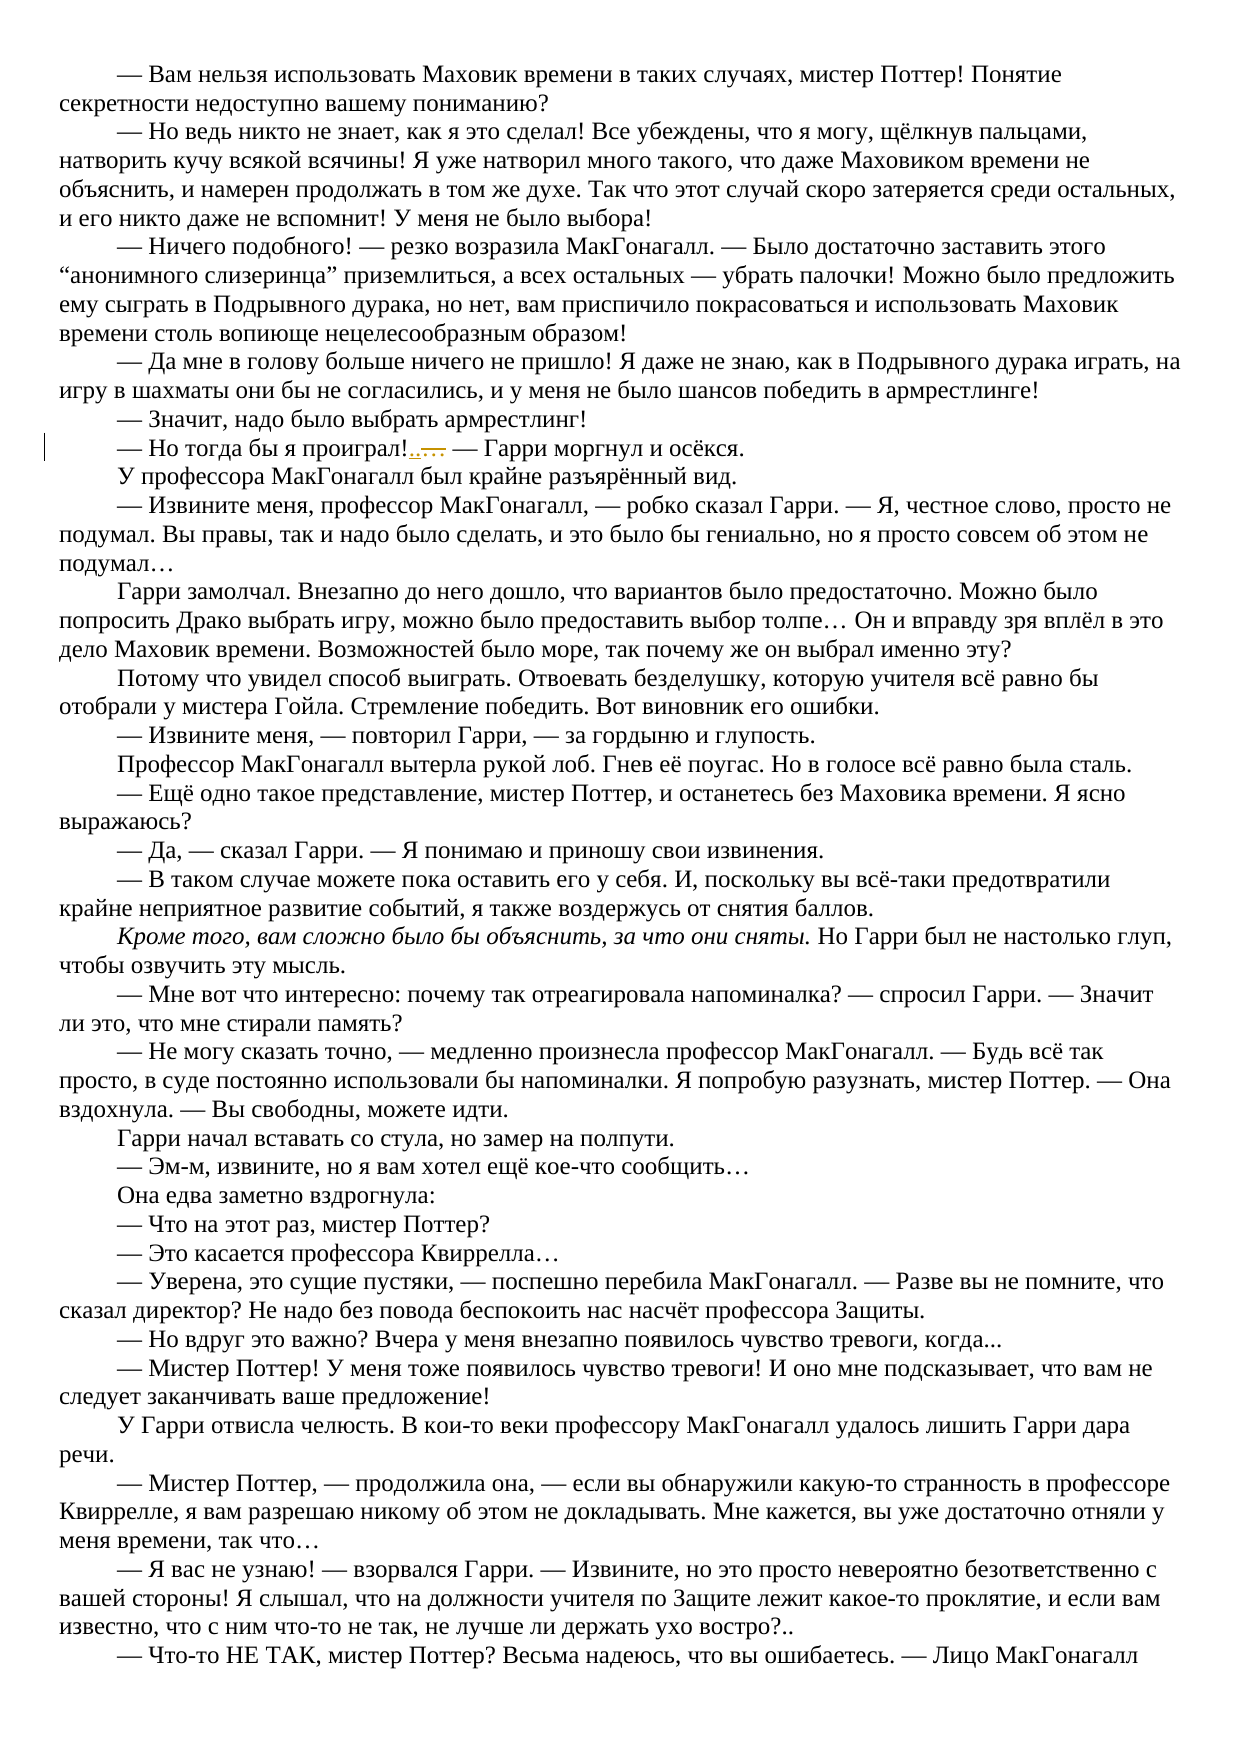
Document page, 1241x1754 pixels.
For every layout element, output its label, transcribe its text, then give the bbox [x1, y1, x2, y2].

text У профессора МакГонагалл был крайне разъярённый вид. [59, 461, 1181, 490]
text Она едва заметно вздрогнула: [59, 1180, 1181, 1209]
text — Но вдруг это важно? Вчера у меня внезапно появилось чувство тревоги, когда... [59, 1324, 1181, 1353]
text — Не могу сказать точно, — медленно произнесла профессор МакГонагалл. — Будь всё так просто, в суде постоянно использовали бы напоминалки. Я попробую разузнать, мистер Поттер. — Она вздохнула. — Вы свободны, можете идти. [59, 1036, 1181, 1123]
text Профессор МакГонагалл вытерла рукой лоб. Гнев её поугас. Но в голосе всё равно была сталь. [59, 749, 1181, 778]
text — Уверена, это сущие пустяки, — поспешно перебила МакГонагалл. — Разве вы не помните, что сказал директор? Не надо без повода беспокоить нас насчёт профессора Защиты. [59, 1266, 1181, 1324]
text — Я вас не узнаю! — взорвался Гарри. — Извините, но это просто невероятно безответственно с вашей стороны! Я слышал, что на должности учителя по Защите лежит какое-то проклятие, и если вам известно, что с ним что-то не так, не лучше ли держать ухо востро?.. [59, 1554, 1181, 1640]
text У Гарри отвисла челюсть. В кои-то веки профессору МакГонагалл удалось лишить Гарри дара речи. [59, 1410, 1181, 1468]
text — Что на этот раз, мистер Поттер? [59, 1209, 1181, 1238]
text — Вам нельзя использовать Маховик времени в таких случаях, мистер Поттер! Понятие секретности недоступно вашему пониманию? [59, 59, 1181, 116]
text — Мне вот что интересно: почему так отреагировала напоминалка? — спросил Гарри. — Значит ли это, что мне стирали память? [59, 979, 1181, 1036]
text — Ничего подобного! — резко возразила МакГонагалл. — Было достаточно заставить этого “анонимного слизеринца” приземлиться, а всех остальных — убрать палочки! Можно было предложить ему сыграть в Подрывного дурака, но нет, вам приспичило покрасоваться и использовать Маховик времени столь вопиюще нецелесообразным образом! [59, 231, 1181, 346]
text — Мистер Поттер, — продолжила она, — если вы обнаружили какую-то странность в профессоре Квиррелле, я вам разрешаю никому об этом не докладывать. Мне кажется, вы уже достаточно отняли у меня времени, так что… [59, 1468, 1181, 1554]
text Кроме того, вам сложно было бы объяснить, за что они сняты. Но Гарри был не настолько глуп, чтобы озвучить эту мысль. [59, 921, 1181, 979]
text Гарри замолчал. Внезапно до него дошло, что вариантов было предостаточно. Можно было попросить Драко выбрать игру, можно было предоставить выбор толпе… Он и вправду зря вплёл в это дело Маховик времени. Возможностей было море, так почему же он выбрал именно эту? [59, 576, 1181, 663]
text — Значит, надо было выбрать армрестлинг! [59, 404, 1181, 433]
text — В таком случае можете пока оставить его у себя. И, поскольку вы всё-таки предотвратили крайне неприятное развитие событий, я также воздержусь от снятия баллов. [59, 864, 1181, 921]
text — Извините меня, — повторил Гарри, — за гордыню и глупость. [59, 720, 1181, 749]
text — Но тогда бы я проиграл! — Гарри моргнул и осёкся. [59, 433, 1181, 461]
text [59, 1640, 1181, 1669]
text — Ещё одно такое представление, мистер Поттер, и останетесь без Маховика времени. Я ясно выражаюсь? [59, 778, 1181, 835]
text Гарри начал вставать со стула, но замер на полпути. [59, 1123, 1181, 1151]
text — Мистер Поттер! У меня тоже появилось чувство тревоги! И оно мне подсказывает, что вам не следует заканчивать ваше предложение! [59, 1353, 1181, 1410]
text — Это касается профессора Квиррелла… [59, 1238, 1181, 1266]
text — Эм-м, извините, но я вам хотел ещё кое-что сообщить… [59, 1151, 1181, 1180]
text — Да, — сказал Гарри. — Я понимаю и приношу свои извинения. [59, 835, 1181, 864]
text Потому что увидел способ выиграть. Отвоевать безделушку, которую учителя всё равно бы отобрали у мистера Гойла. Стремление победить. Вот виновник его ошибки. [59, 663, 1181, 720]
text — Да мне в голову больше ничего не пришло! Я даже не знаю, как в Подрывного дурака играть, на игру в шахматы они бы не согласились, и у меня не было шансов победить в армрестлинге! [59, 346, 1181, 404]
text — Извините меня, профессор МакГонагалл, — робко сказал Гарри. — Я, честное слово, просто не подумал. Вы правы, так и надо было сделать, и это было бы гениально, но я просто совсем об этом не подумал… [59, 490, 1181, 576]
text — Но ведь никто не знает, как я это сделал! Все убеждены, что я могу, щёлкнув пальцами, натворить кучу всякой всячины! Я уже натворил много такого, что даже Маховиком времени не объяснить, и намерен продолжать в том же духе. Так что этот случай скоро затеряется среди остальных, и его никто даже не вспомнит! У меня не было выбора! [59, 116, 1181, 231]
